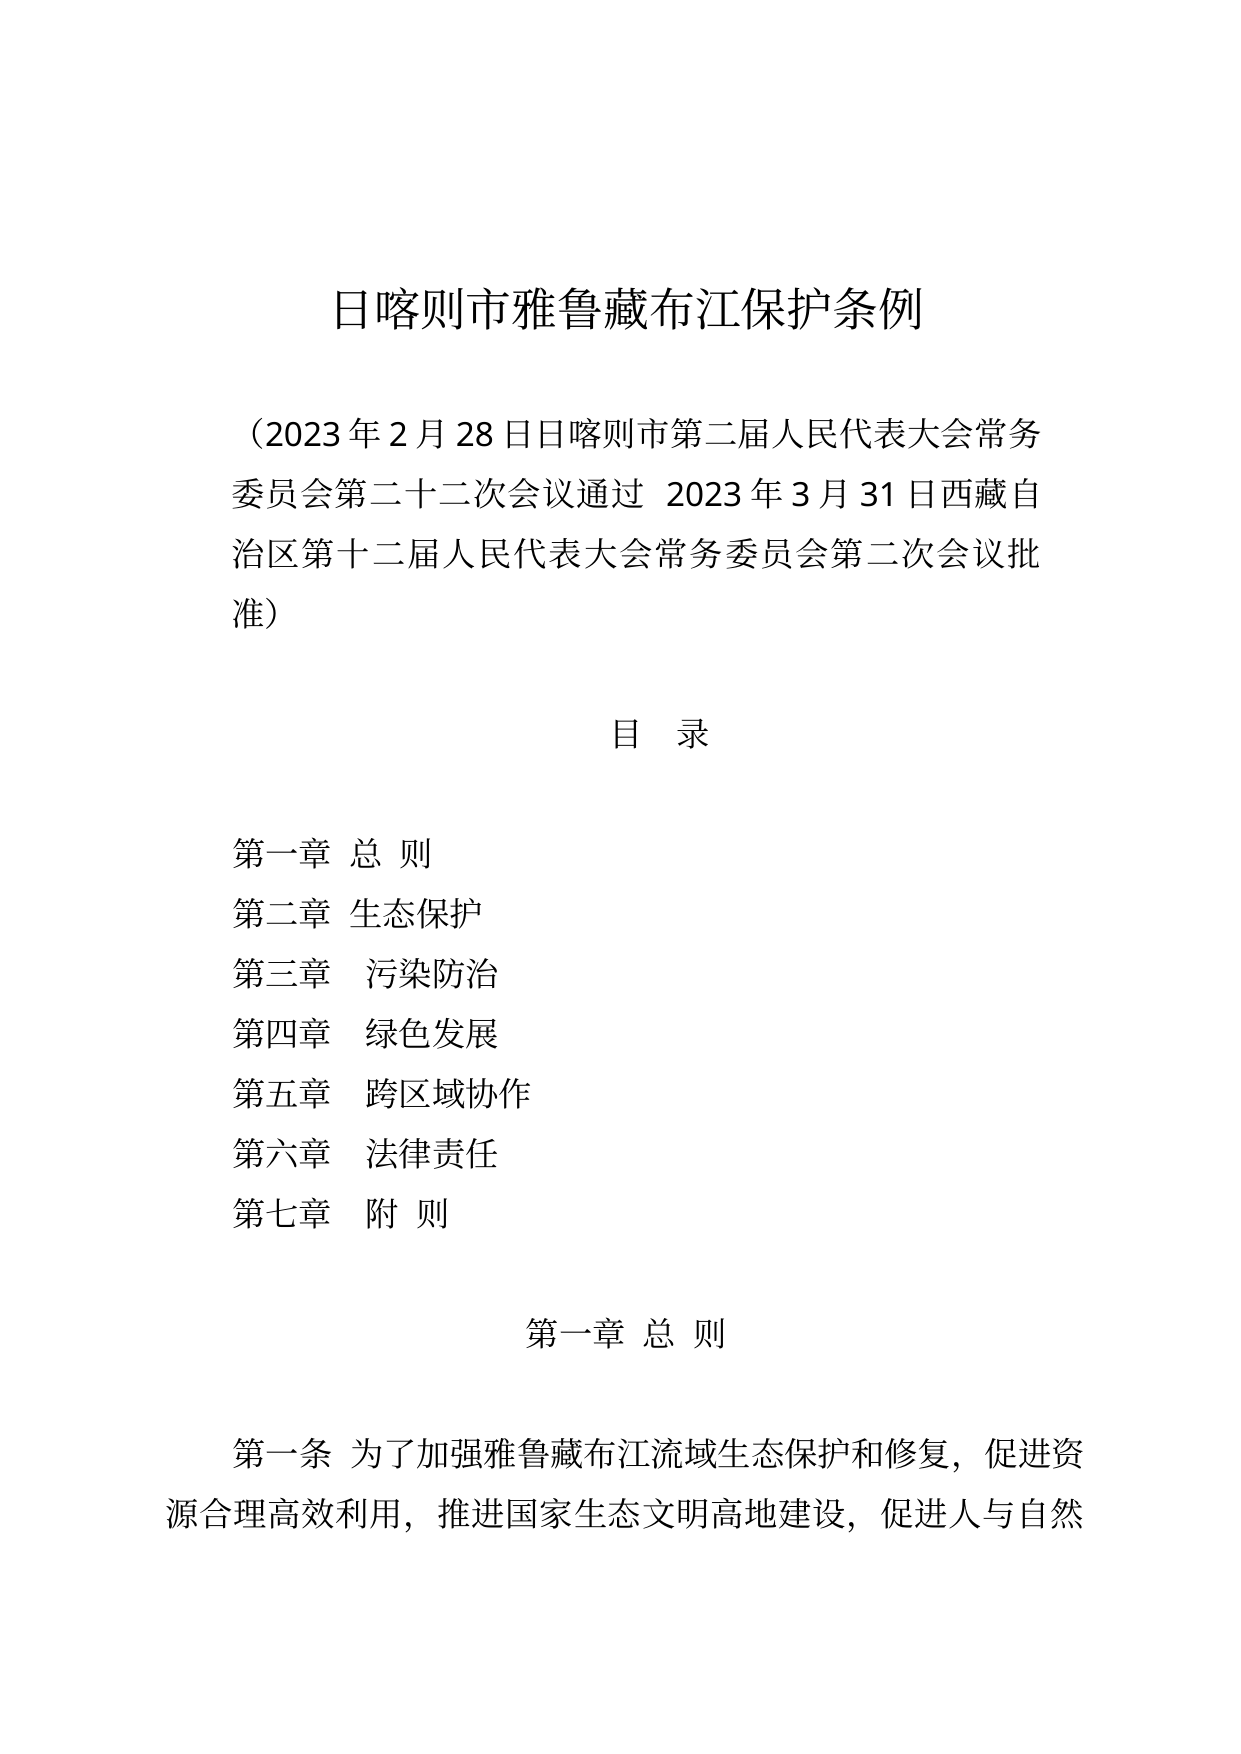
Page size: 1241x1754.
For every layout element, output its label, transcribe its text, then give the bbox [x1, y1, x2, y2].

text 第四章 绿色发展 [165, 999, 1087, 1059]
text 第一章 总 则 [165, 1299, 1087, 1359]
text （2023年2月28日日喀则市第二届人民代表大会常务委员会第二十二次会议通过 2023年3月31日西藏自治区第十二届人民代表大会常务委员会第二次会议批准） [231, 399, 1043, 639]
text 日喀则市雅鲁藏布江保护条例 [165, 279, 1087, 339]
text 第三章 污染防治 [165, 939, 1087, 999]
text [165, 1419, 1087, 1539]
text 第七章 附 则 [165, 1179, 1087, 1239]
text 第二章 生态保护 [165, 879, 1087, 939]
text 第六章 法律责任 [165, 1119, 1087, 1179]
text 第一章 总 则 [165, 819, 1087, 879]
text 目 录 [165, 699, 1087, 759]
text 第五章 跨区域协作 [165, 1059, 1087, 1119]
